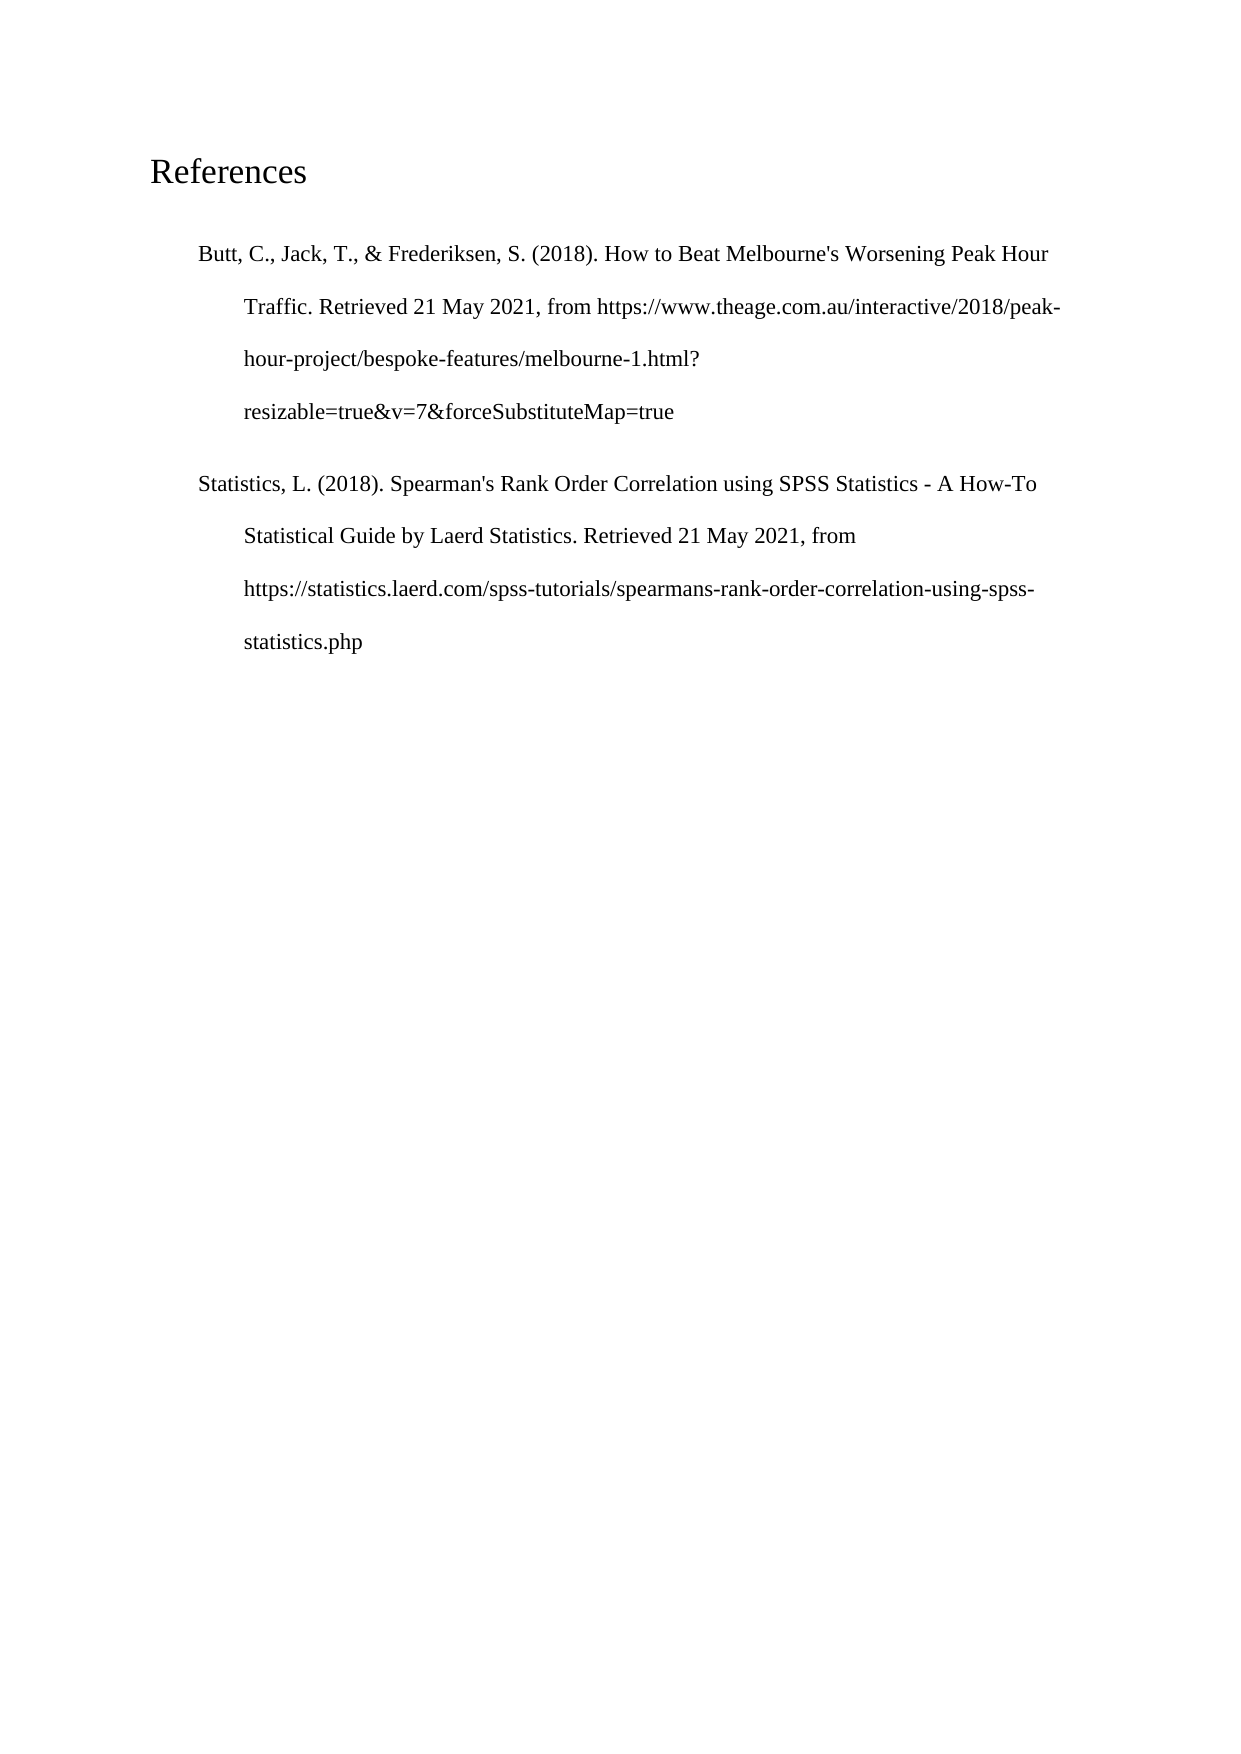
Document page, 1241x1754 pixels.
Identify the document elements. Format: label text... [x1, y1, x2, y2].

text Butt, C., Jack, T., & Frederiksen, S. (2018). How to Beat Melbourne's Worsening Peak Hour Traffic. Retrieved 21 May 2021, from https://www.theage.com.au/interactive/2018/peak-hour-project/bespoke-features/melbourne-1.html?resizable=true&v=7&forceSubstituteMap=true [198, 240, 1090, 424]
subtitle References [150, 150, 1090, 191]
text Statistics, L. (2018). Spearman's Rank Order Correlation using SPSS Statistics - A How-To Statistical Guide by Laerd Statistics. Retrieved 21 May 2021, from https://statistics.laerd.com/spss-tutorials/spearmans-rank-order-correlation-using-spss-statistics.php [198, 469, 1090, 654]
